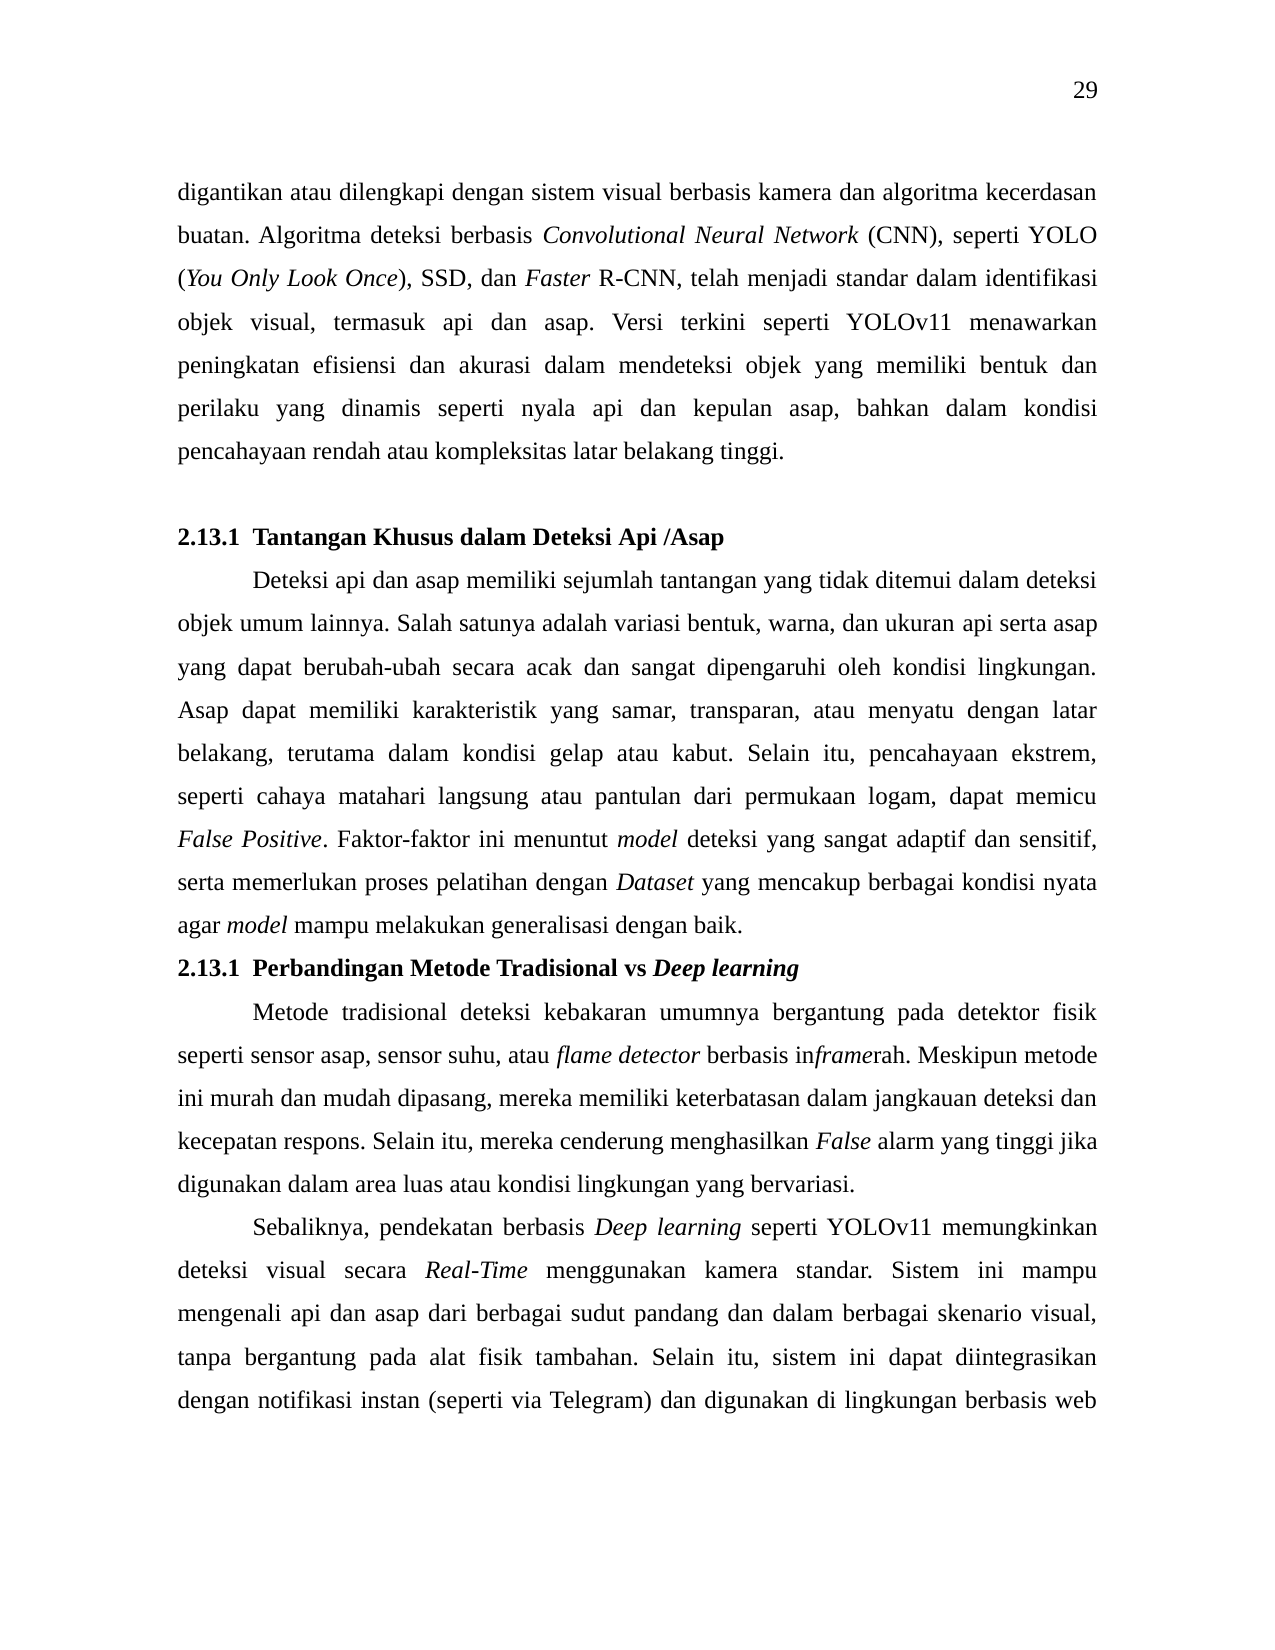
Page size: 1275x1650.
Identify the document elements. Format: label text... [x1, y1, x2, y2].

subtitle Tantangan Khusus dalam Deteksi Api /Asap [177, 522, 1098, 551]
subtitle Perbandingan Metode Tradisional vs Deep learning [177, 953, 1098, 982]
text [177, 177, 1098, 465]
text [177, 1212, 1098, 1413]
text Metode tradisional deteksi kebakaran umumnya bergantung pada detektor fisik seperti sensor asap, sensor suhu, atau flame detector berbasis inframerah. Meskipun metode ini murah dan mudah dipasang, mereka memiliki keterbatasan dalam jangkauan deteksi dan kecepatan respons. Selain itu, mereka cenderung menghasilkan False alarm yang tinggi jika digunakan dalam area luas atau kondisi lingkungan yang bervariasi. [177, 997, 1098, 1198]
text Deteksi api dan asap memiliki sejumlah tantangan yang tidak ditemui dalam deteksi objek umum lainnya. Salah satunya adalah variasi bentuk, warna, dan ukuran api serta asap yang dapat berubah-ubah secara acak dan sangat dipengaruhi oleh kondisi lingkungan. Asap dapat memiliki karakteristik yang samar, transparan, atau menyatu dengan latar belakang, terutama dalam kondisi gelap atau kabut. Selain itu, pencahayaan ekstrem, seperti cahaya matahari langsung atau pantulan dari permukaan logam, dapat memicu False Positive. Faktor-faktor ini menuntut model deteksi yang sangat adaptif dan sensitif, serta memerlukan proses pelatihan dengan Dataset yang mencakup berbagai kondisi nyata agar model mampu melakukan generalisasi dengan baik. [177, 565, 1098, 939]
